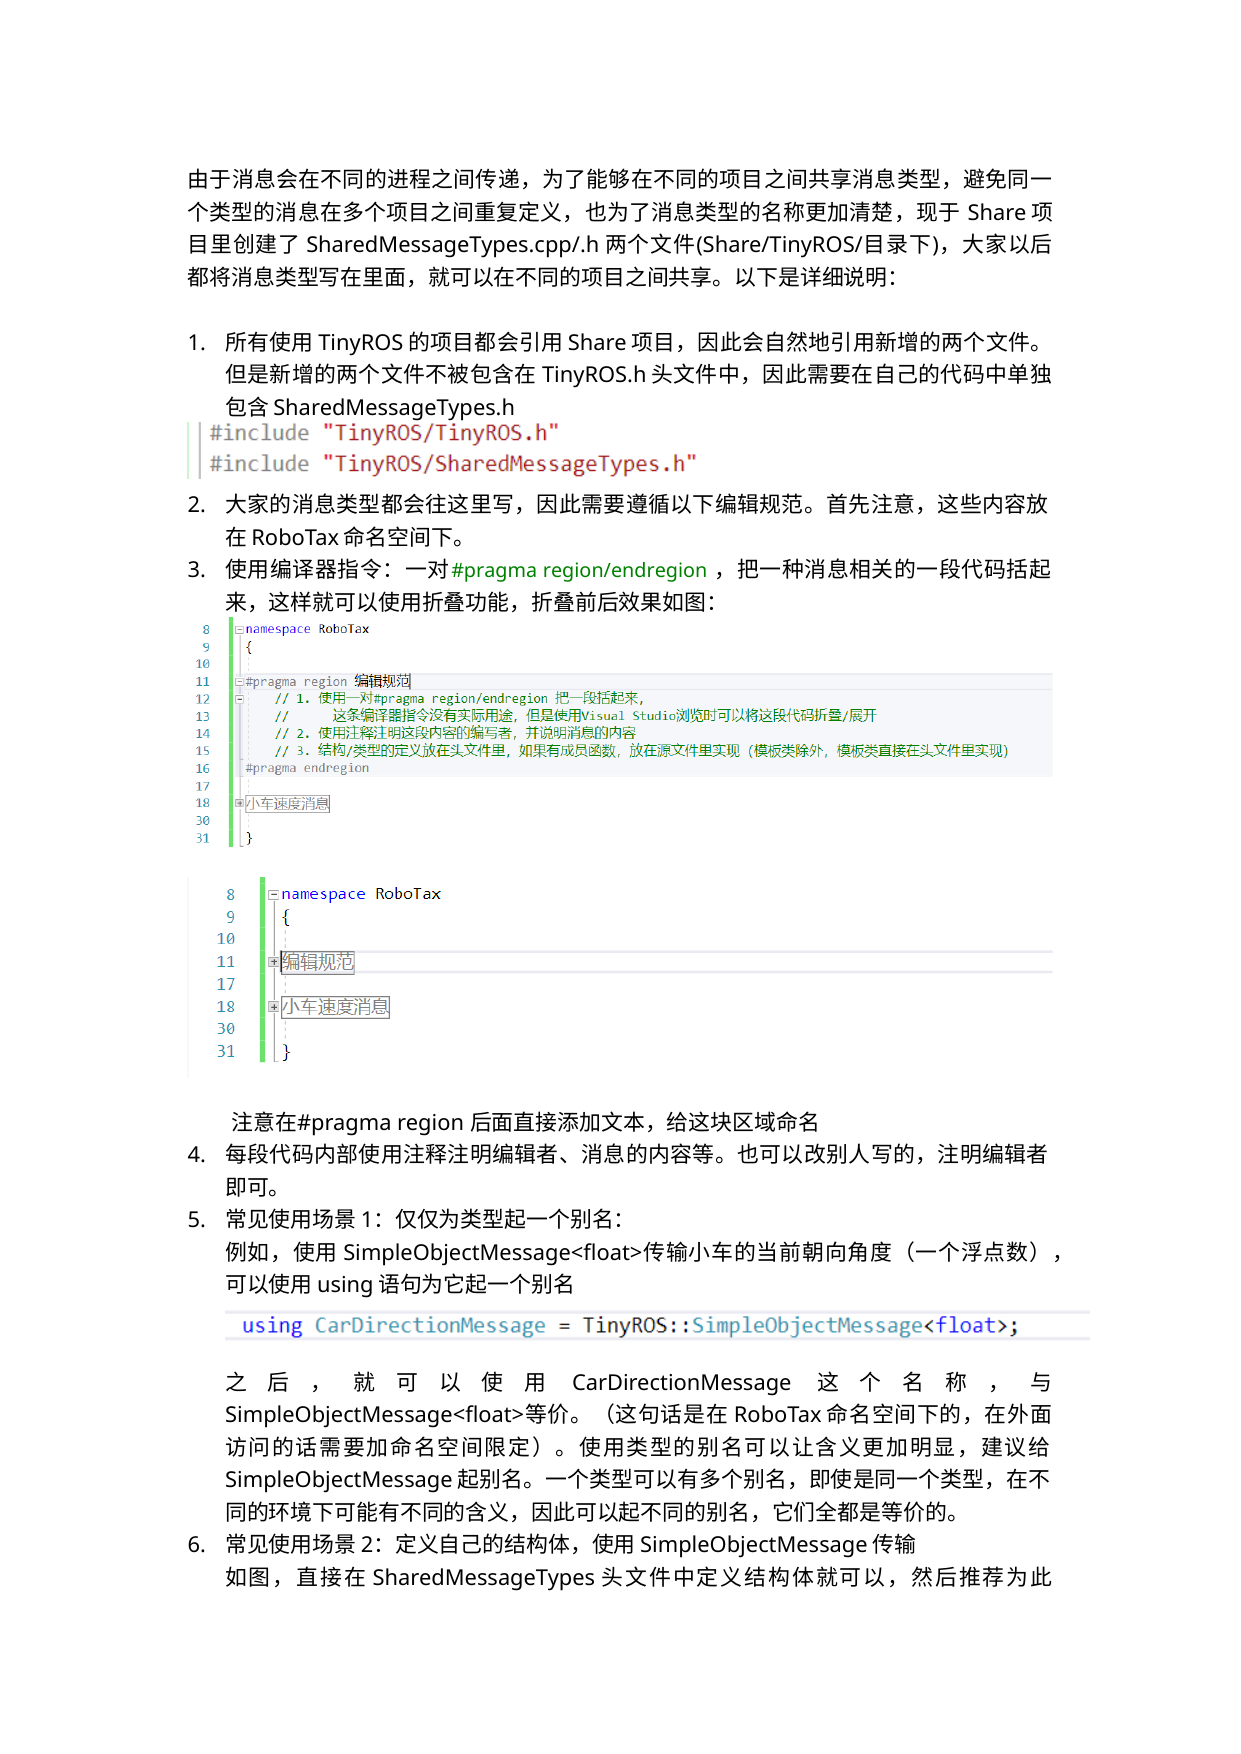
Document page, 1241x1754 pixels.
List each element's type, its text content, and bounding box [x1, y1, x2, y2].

text 注意在#pragma region 后面直接添加文本，给这块区域命名 [187, 1104, 1053, 1137]
picture [187, 617, 1053, 853]
list 大家的消息类型都会往这里写，因此需要遵循以下编辑规范。首先注意，这些内容放在RoboTax命名空间下。 [187, 487, 1053, 552]
text 由于消息会在不同的进程之间传递，为了能够在不同的项目之间共享消息类型，避免同一个类型的消息在多个项目之间重复定义，也为了消息类型的名称更加清楚，现于Share项目里创建了SharedMessageTypes.cpp/.h两个文件(Share/TinyROS/目录下)，大家以后都将消息类型写在里面，就可以在不同的项目之间共享。以下是详细说明： [187, 162, 1053, 292]
list 每段代码内部使用注释注明编辑者、消息的内容等。也可以改别人写的，注明编辑者即可。 [187, 1137, 1053, 1202]
picture [225, 1299, 1091, 1350]
list 所有使用TinyROS的项目都会引用Share项目，因此会自然地引用新增的两个文件。但是新增的两个文件不被包含在TinyROS.h头文件中，因此需要在自己的代码中单独包含SharedMessageTypes.h [187, 324, 1053, 422]
list 使用编译器指令：一对#pragma region/endregion ，把一种消息相关的一段代码括起来，这样就可以使用折叠功能，折叠前后效果如图： [187, 552, 1053, 617]
list 常见使用场景2：定义自己的结构体，使用SimpleObjectMessage传输 [187, 1527, 1053, 1559]
list 之后，就可以使用CarDirectionMessage这个名称，与SimpleObjectMessage<float>等价。（这句话是在RoboTax命名空间下的，在外面访问的话需要加命名空间限定）。使用类型的别名可以让含义更加明显，建议给SimpleObjectMessage起别名。一个类型可以有多个别名，即使是同一个类型，在不同的环境下可能有不同的含义，因此可以起不同的别名，它们全都是等价的。 [225, 1364, 1053, 1527]
list 例如，使用SimpleObjectMessage<float>传输小车的当前朝向角度（一个浮点数），可以使用using语句为它起一个别名 [225, 1234, 1053, 1299]
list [225, 1559, 1053, 1592]
list 常见使用场景1：仅仅为类型起一个别名： [187, 1202, 1053, 1234]
picture [187, 877, 1053, 1078]
picture [187, 422, 762, 479]
